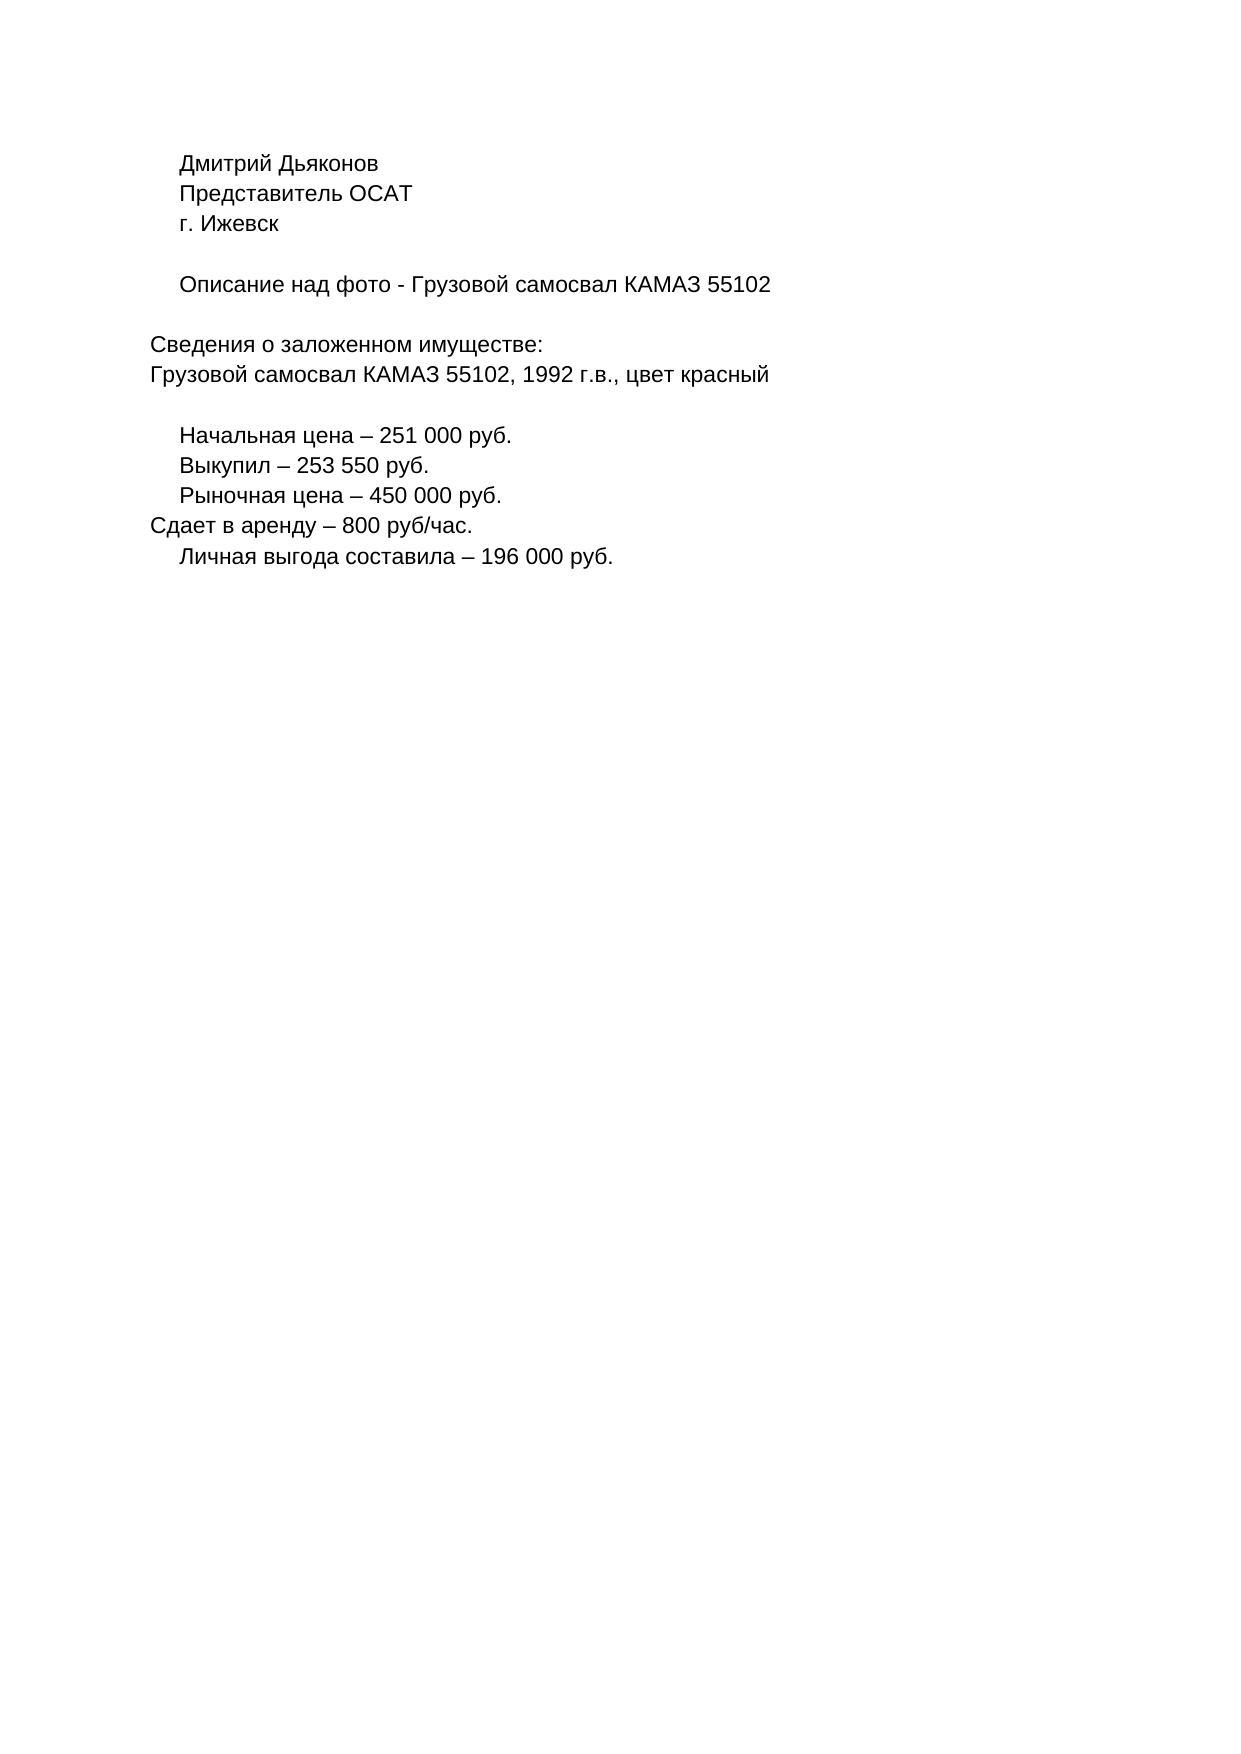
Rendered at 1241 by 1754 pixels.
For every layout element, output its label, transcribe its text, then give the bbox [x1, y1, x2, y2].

text Сведения о заложенном имуществе: [150, 331, 1090, 358]
text Сдает в аренду – 800 руб/час. [150, 512, 1090, 539]
text Выкупил – 253 550 руб. [179, 452, 1090, 478]
text Начальная цена – 251 000 руб. [179, 422, 1090, 448]
text Описание над фото - Грузовой самосвал КАМАЗ 55102 [179, 271, 1090, 297]
text Личная выгода составила – 196 000 руб. [179, 543, 1090, 569]
text Представитель ОСАТ [179, 180, 1090, 207]
text Рыночная цена – 450 000 руб. [179, 482, 1090, 509]
text Дмитрий Дьяконов [179, 150, 1090, 176]
text г. Ижевск [179, 210, 1090, 237]
text Грузовой самосвал КАМАЗ 55102, 1992 г.в., цвет красный [150, 361, 1090, 388]
